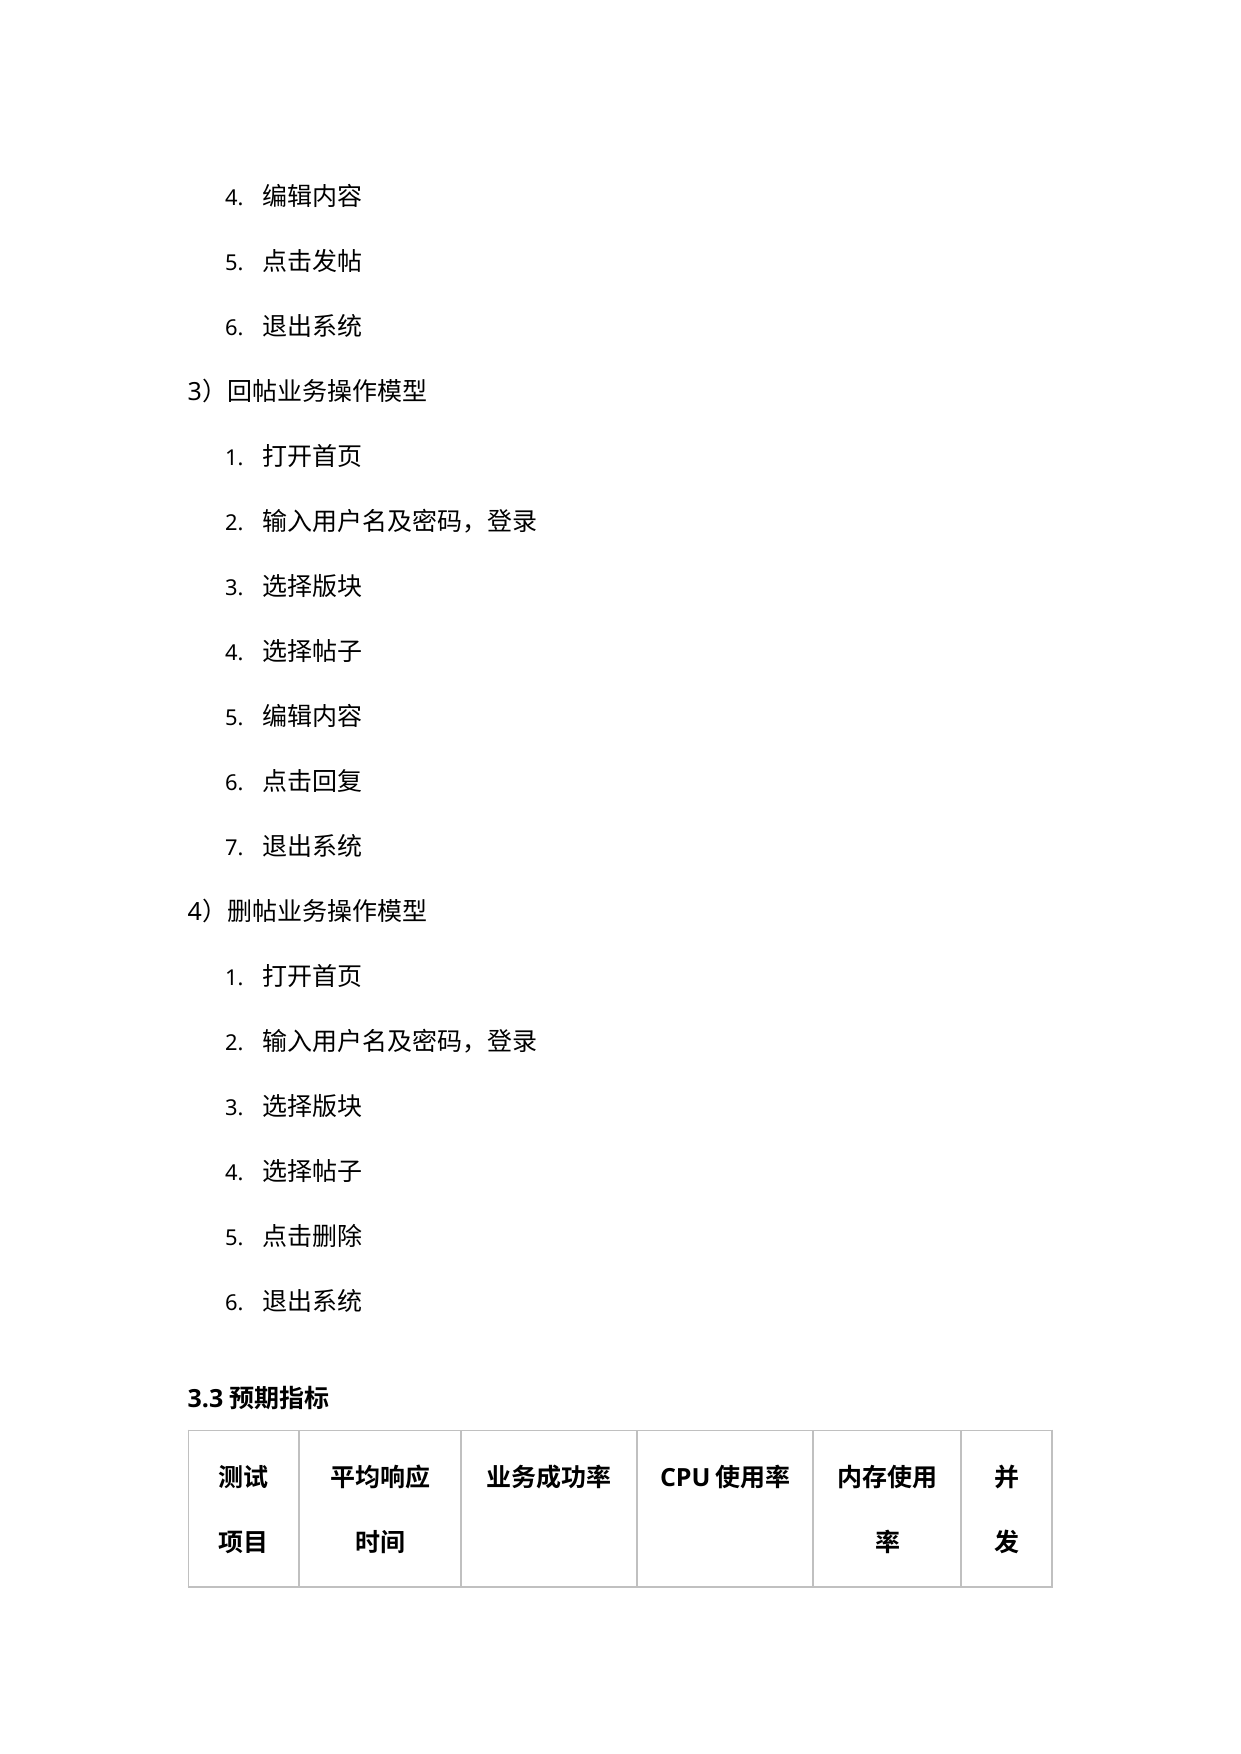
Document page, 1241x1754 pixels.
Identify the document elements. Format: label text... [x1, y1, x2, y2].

list 点击回复 [225, 747, 1053, 812]
table_header 内存使用率 [814, 1431, 960, 1586]
table_header CPU使用率 [638, 1431, 812, 1586]
list 选择版块 [225, 552, 1053, 617]
text 3）回帖业务操作模型 [187, 357, 1053, 422]
list 退出系统 [225, 812, 1053, 877]
list 编辑内容 [225, 682, 1053, 747]
list 输入用户名及密码，登录 [225, 487, 1053, 552]
table_header 业务成功率 [462, 1431, 636, 1586]
list 选择帖子 [225, 617, 1053, 682]
list 点击删除 [225, 1202, 1053, 1267]
table_header 平均响应时间 [300, 1431, 460, 1586]
text 3.3 预期指标 [187, 1364, 1053, 1429]
table_header 测试项目 [189, 1431, 298, 1586]
table_header 并发数 [962, 1431, 1051, 1586]
list 退出系统 [225, 1267, 1053, 1332]
list 编辑内容 [225, 162, 1053, 227]
list 打开首页 [225, 942, 1053, 1007]
list 选择版块 [225, 1072, 1053, 1137]
list 选择帖子 [225, 1137, 1053, 1202]
list 退出系统 [225, 292, 1053, 357]
list 点击发帖 [225, 227, 1053, 292]
text 4）删帖业务操作模型 [187, 877, 1053, 942]
list 打开首页 [225, 422, 1053, 487]
list 输入用户名及密码，登录 [225, 1007, 1053, 1072]
